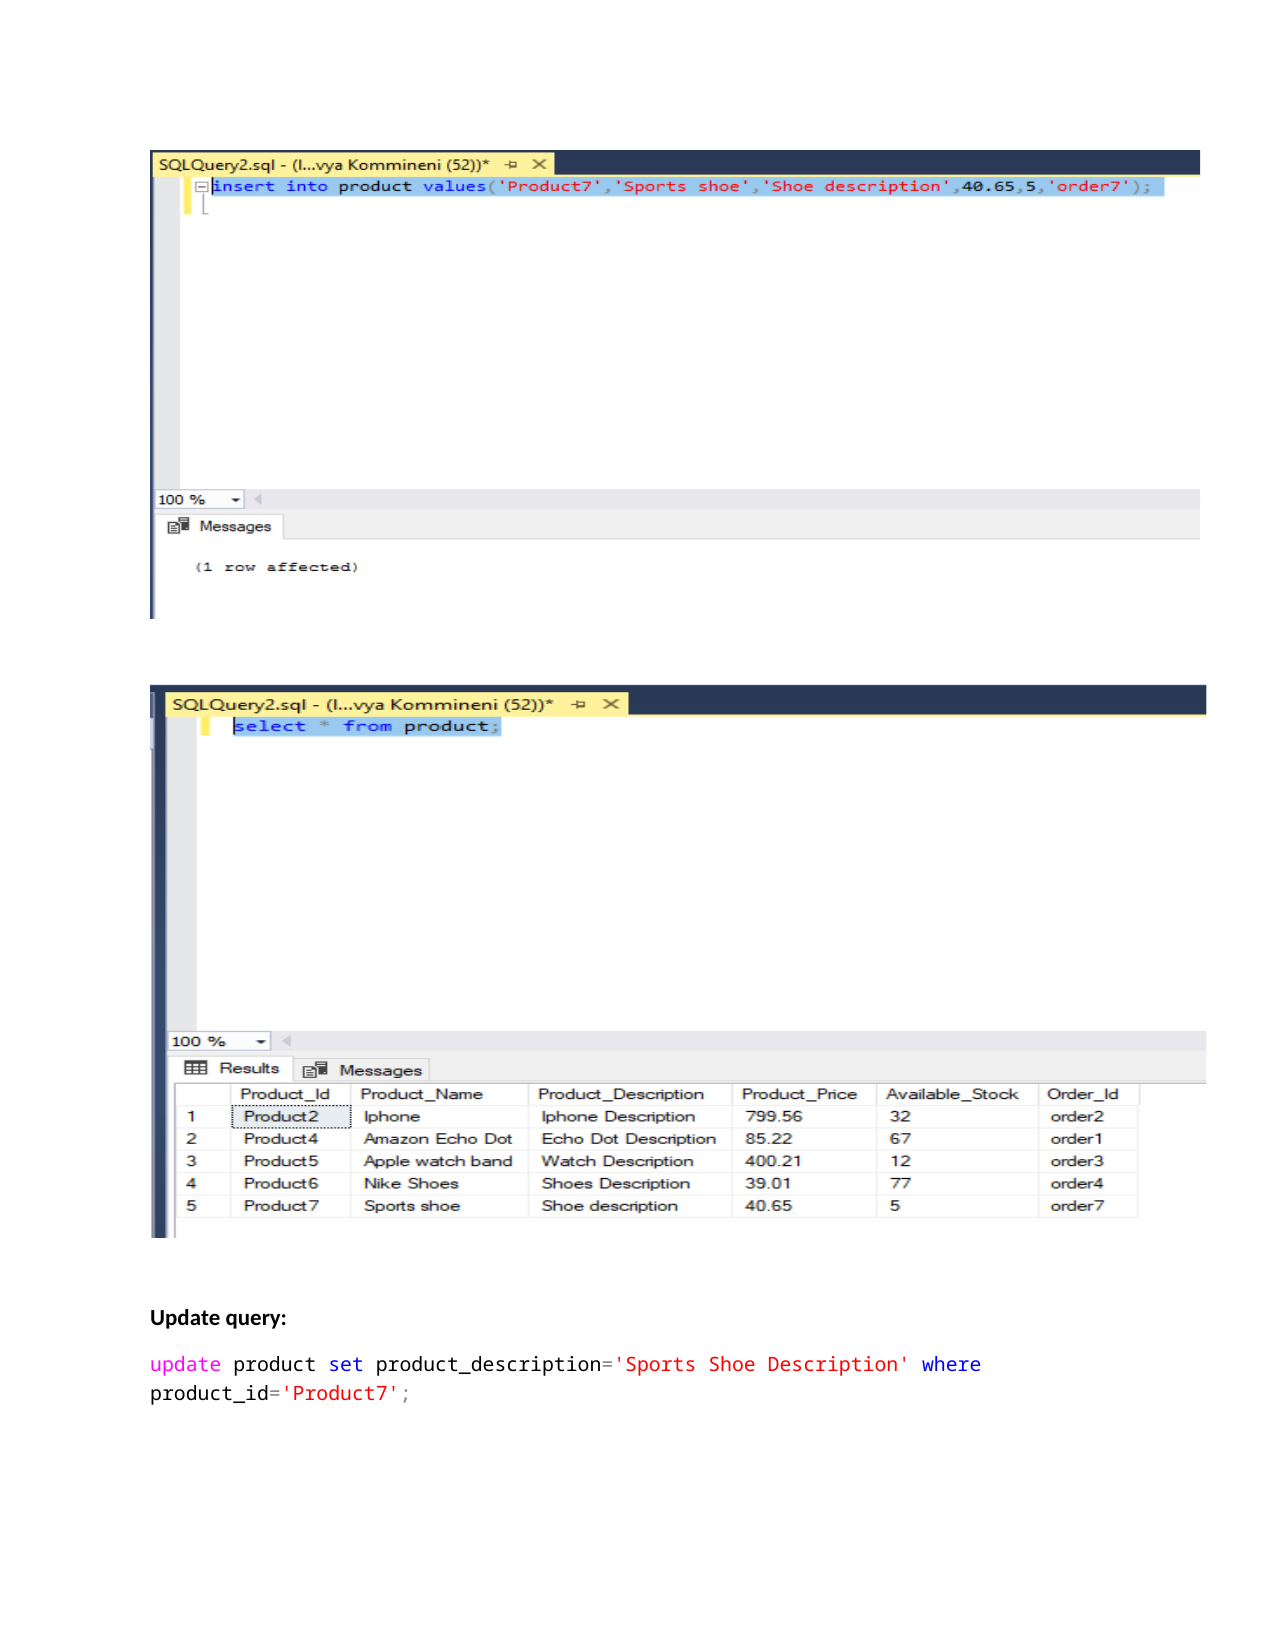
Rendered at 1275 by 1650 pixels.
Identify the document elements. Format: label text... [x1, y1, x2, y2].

text update product set product_description='Sports Shoe Description' where product_id='Product7'; [150, 1350, 1125, 1406]
picture [150, 684, 1207, 1238]
text Update query: [150, 1303, 1125, 1331]
picture [150, 150, 1200, 619]
